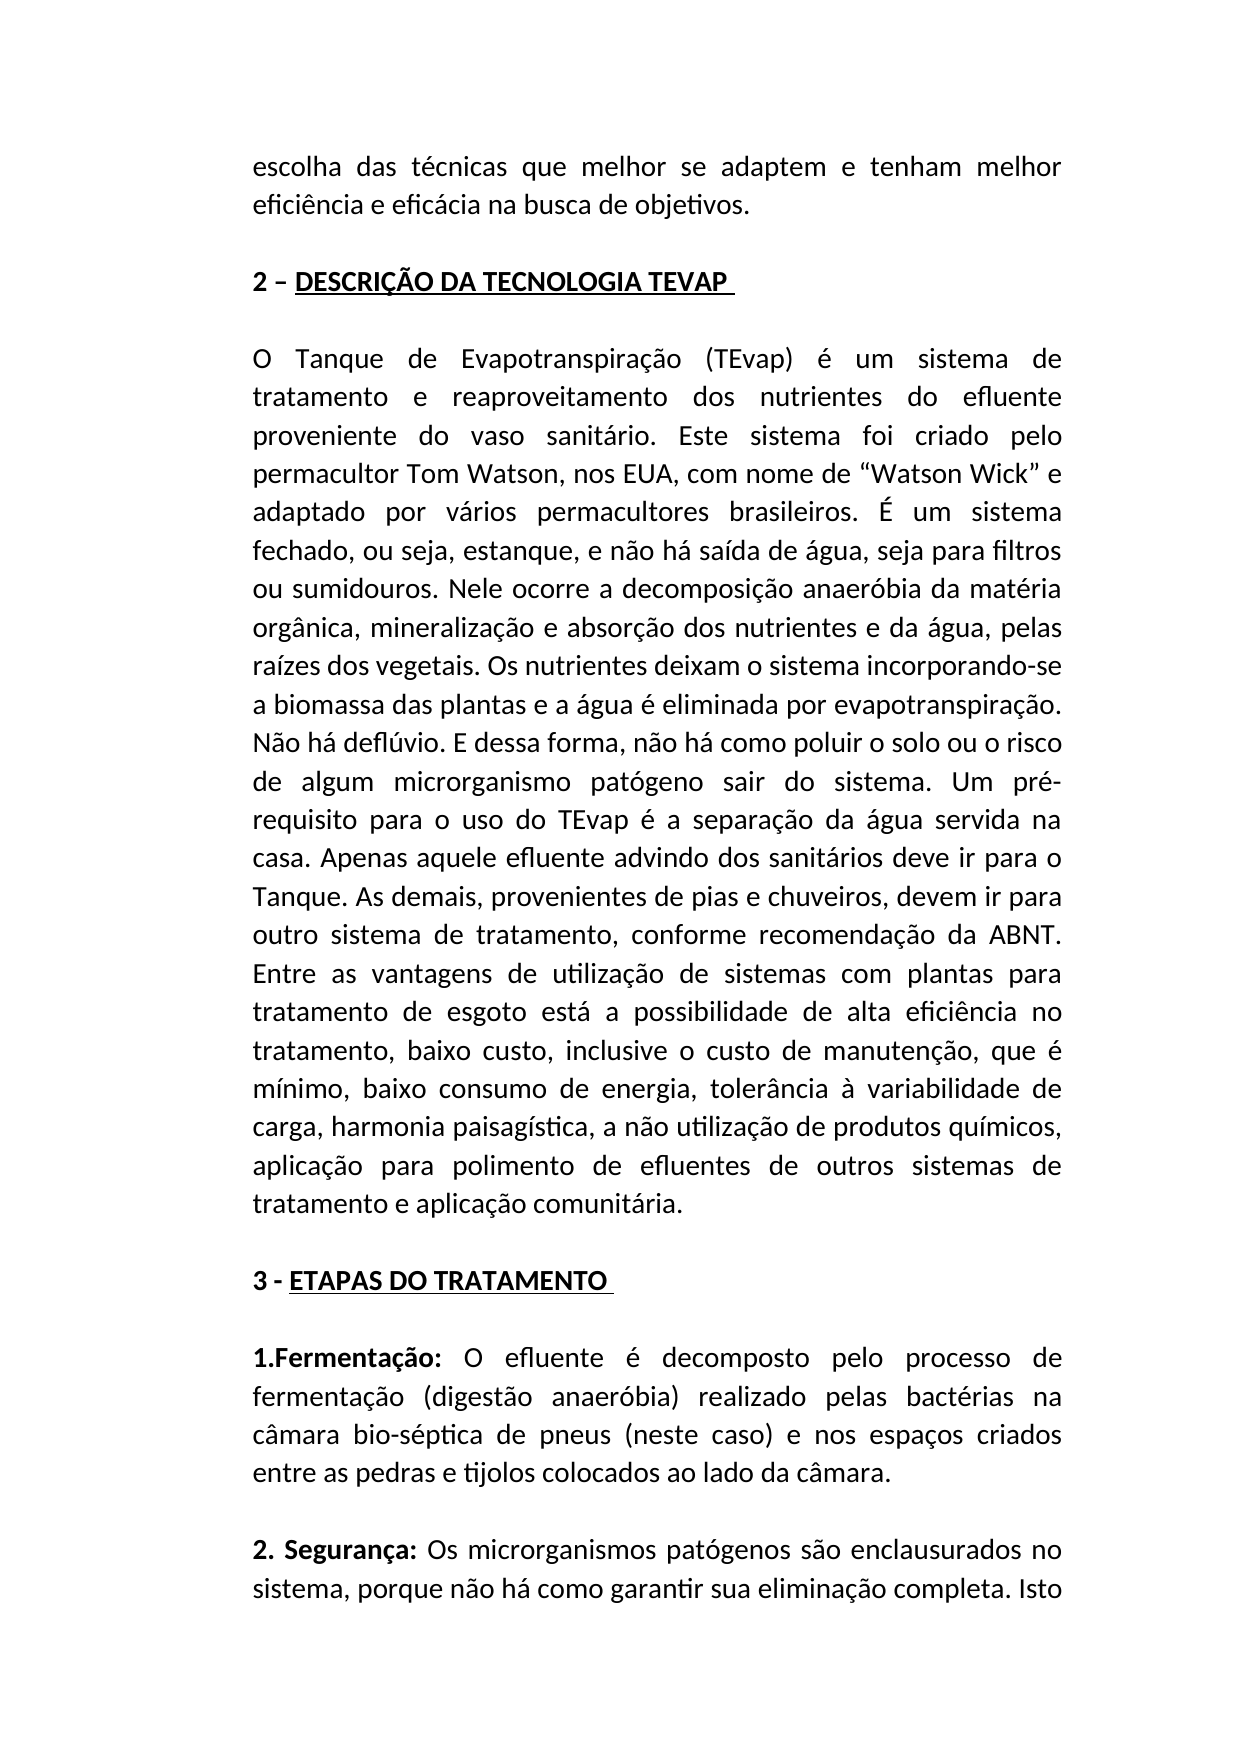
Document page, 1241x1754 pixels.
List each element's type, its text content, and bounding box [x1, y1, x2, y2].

list O Tanque de Evapotranspiração (TEvap) é um sistema de tratamento e reaproveitamento dos nutrientes do efluente proveniente do vaso sanitário. Este sistema foi criado pelo permacultor Tom Watson, nos EUA, com nome de “Watson Wick” e adaptado por vários permacultores brasileiros. É um sistema fechado, ou seja, estanque, e não há saída de água, seja para filtros ou sumidouros. Nele ocorre a decomposição anaeróbia da matéria orgânica, mineralização e absorção dos nutrientes e da água, pelas raízes dos vegetais. Os nutrientes deixam o sistema incorporando-se a biomassa das plantas e a água é eliminada por evapotranspiração. Não há deflúvio. E dessa forma, não há como poluir o solo ou o risco de algum microrganismo patógeno sair do sistema. Um pré-requisito para o uso do TEvap é a separação da água servida na casa. Apenas aquele efluente advindo dos sanitários deve ir para o Tanque. As demais, provenientes de pias e chuveiros, devem ir para outro sistema de tratamento, conforme recomendação da ABNT. Entre as vantagens de utilização de sistemas com plantas para tratamento de esgoto está a possibilidade de alta eficiência no tratamento, baixo custo, inclusive o custo de manutenção, que é mínimo, baixo consumo de energia, tolerância à variabilidade de carga, harmonia paisagística, a não utilização de produtos químicos, aplicação para polimento de efluentes de outros sistemas de tratamento e aplicação comunitária. [252, 340, 1063, 1221]
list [252, 1531, 1063, 1605]
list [252, 148, 1063, 222]
list 2 – DESCRIÇÃO DA TECNOLOGIA TEVAP [252, 263, 1063, 298]
list 1.Fermentação: O efluente é decomposto pelo processo de fermentação (digestão anaeróbia) realizado pelas bactérias na câmara bio-séptica de pneus (neste caso) e nos espaços criados entre as pedras e tijolos colocados ao lado da câmara. [252, 1339, 1063, 1490]
list 3 - ETAPAS DO TRATAMENTO [252, 1262, 1063, 1298]
